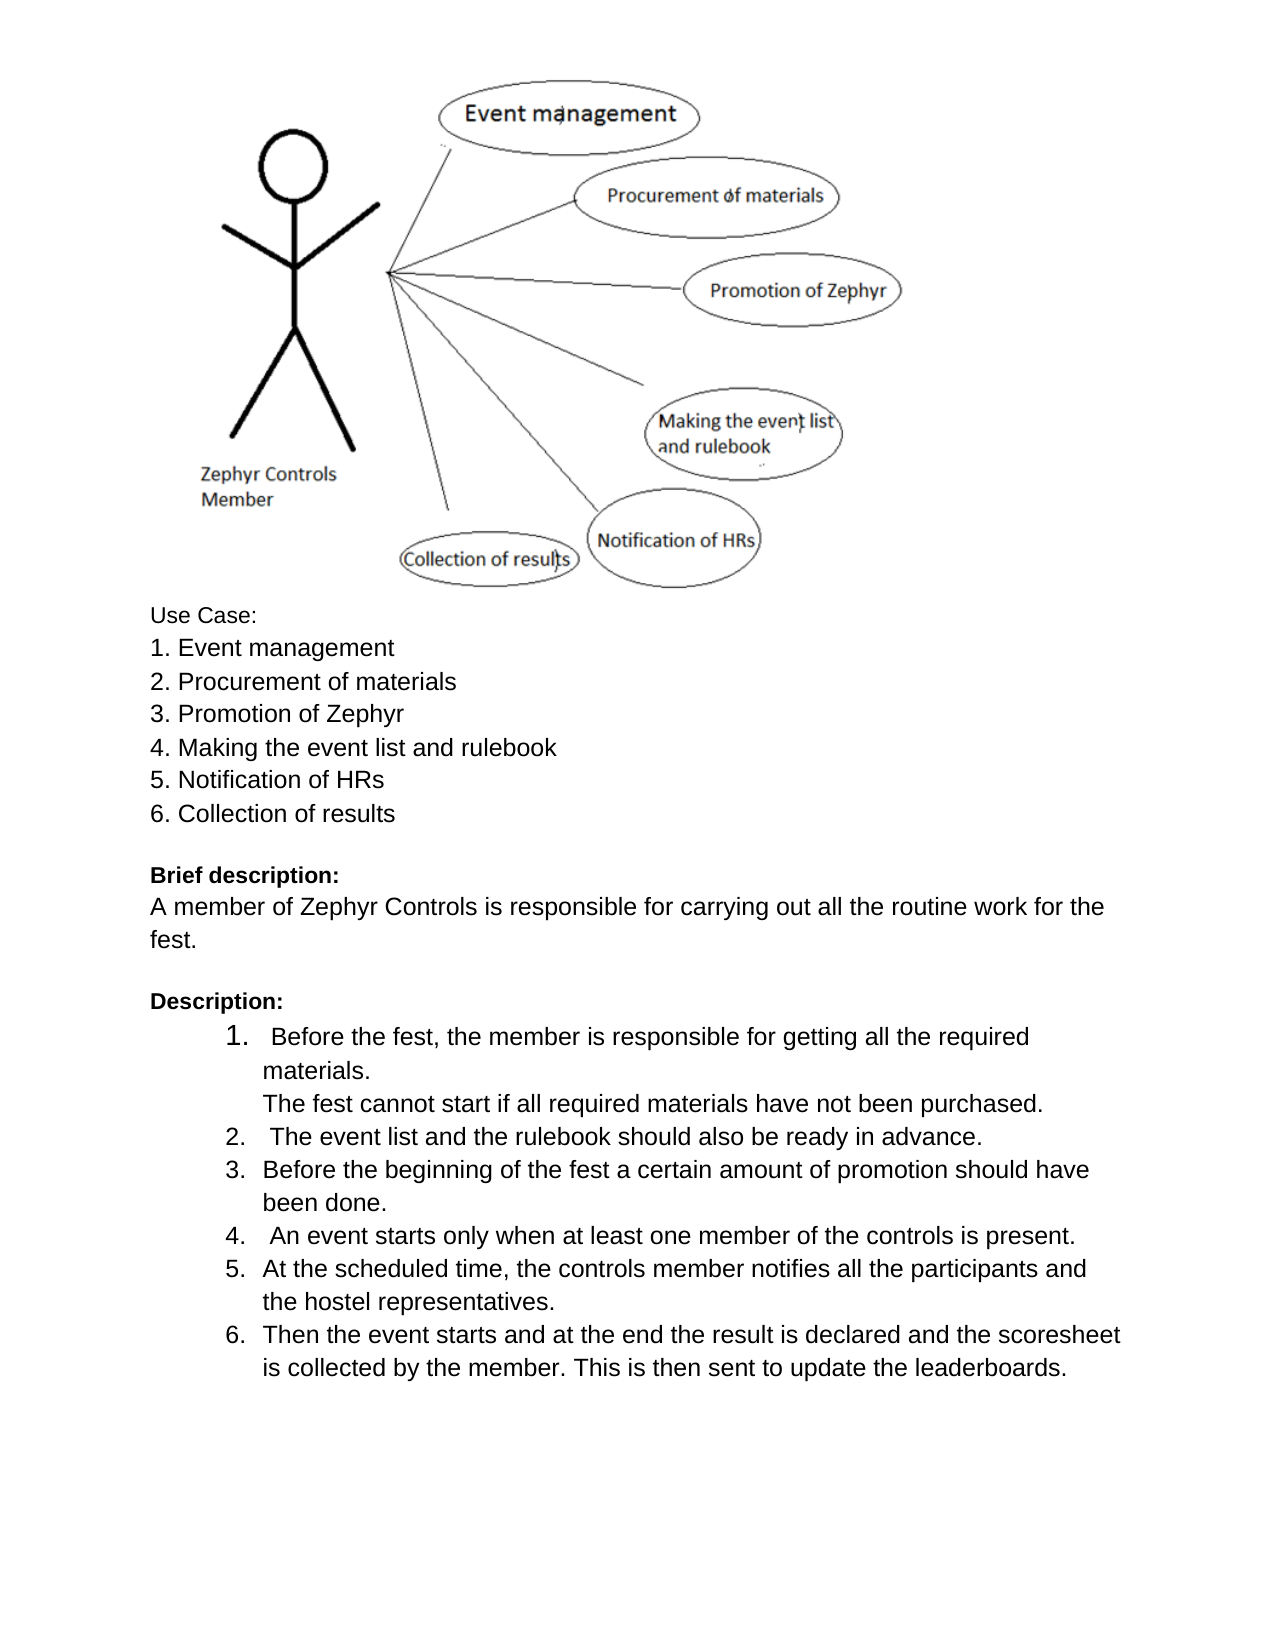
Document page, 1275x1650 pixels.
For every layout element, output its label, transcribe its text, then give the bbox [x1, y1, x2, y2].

text 1. Event management [150, 633, 1125, 662]
text Brief description: [150, 862, 1125, 888]
text 3. Promotion of Zephyr [150, 699, 1125, 728]
text 3. Before the beginning of the fest a certain amount of promotion should have been done. [225, 1155, 1125, 1217]
text The fest cannot start if all required materials have not been purchased. [262, 1089, 1125, 1118]
text 5. Notification of HRs [150, 766, 1125, 794]
text 6. Collection of results [150, 798, 1125, 827]
text 1. Before the fest, the member is responsible for getting all the required materials. [225, 1018, 1125, 1085]
text 5. At the scheduled time, the controls member notifies all the participants and the hostel representatives. [225, 1254, 1125, 1316]
text Description: [150, 988, 1125, 1014]
picture [150, 44, 906, 599]
text 2. Procurement of materials [150, 666, 1125, 695]
text 2. The event list and the rulebook should also be ready in advance. [225, 1122, 1125, 1151]
text 4. Making the event list and rulebook [150, 732, 1125, 761]
text Use Case: [150, 602, 1125, 628]
text A member of Zephyr Controls is responsible for carrying out all the routine work for the fest. [150, 892, 1125, 954]
text 4. An event starts only when at least one member of the controls is present. [225, 1221, 1125, 1250]
text 6. Then the event starts and at the end the result is declared and the scoresheet is collected by the member. This is then sent to update the leaderboards. [225, 1320, 1125, 1382]
